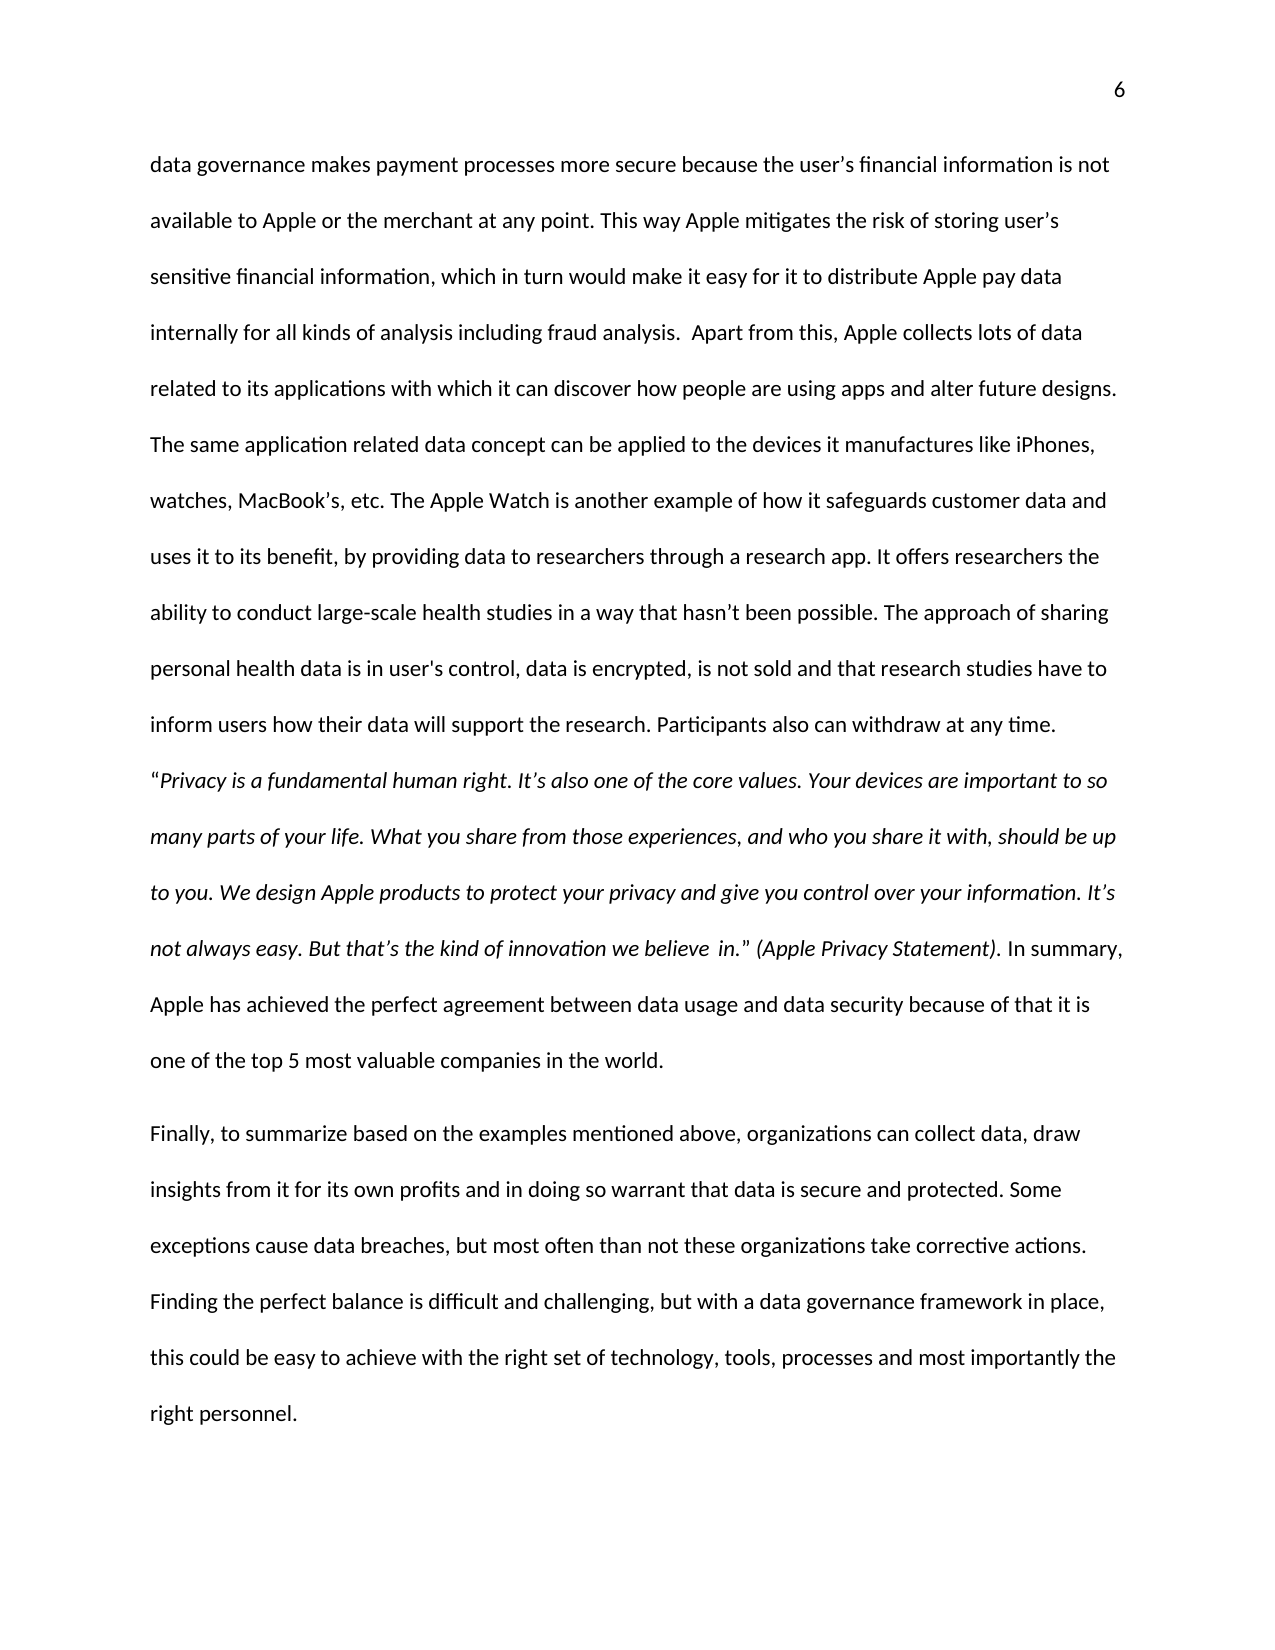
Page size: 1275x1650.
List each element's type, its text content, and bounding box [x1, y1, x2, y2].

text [150, 150, 1125, 1075]
text Finally, to summarize based on the examples mentioned above, organizations can collect data, draw insights from it for its own profits and in doing so warrant that data is secure and protected. Some exceptions cause data breaches, but most often than not these organizations take corrective actions. Finding the perfect balance is difficult and challenging, but with a data governance framework in place, this could be easy to achieve with the right set of technology, tools, processes and most importantly the right personnel. [150, 1119, 1125, 1428]
